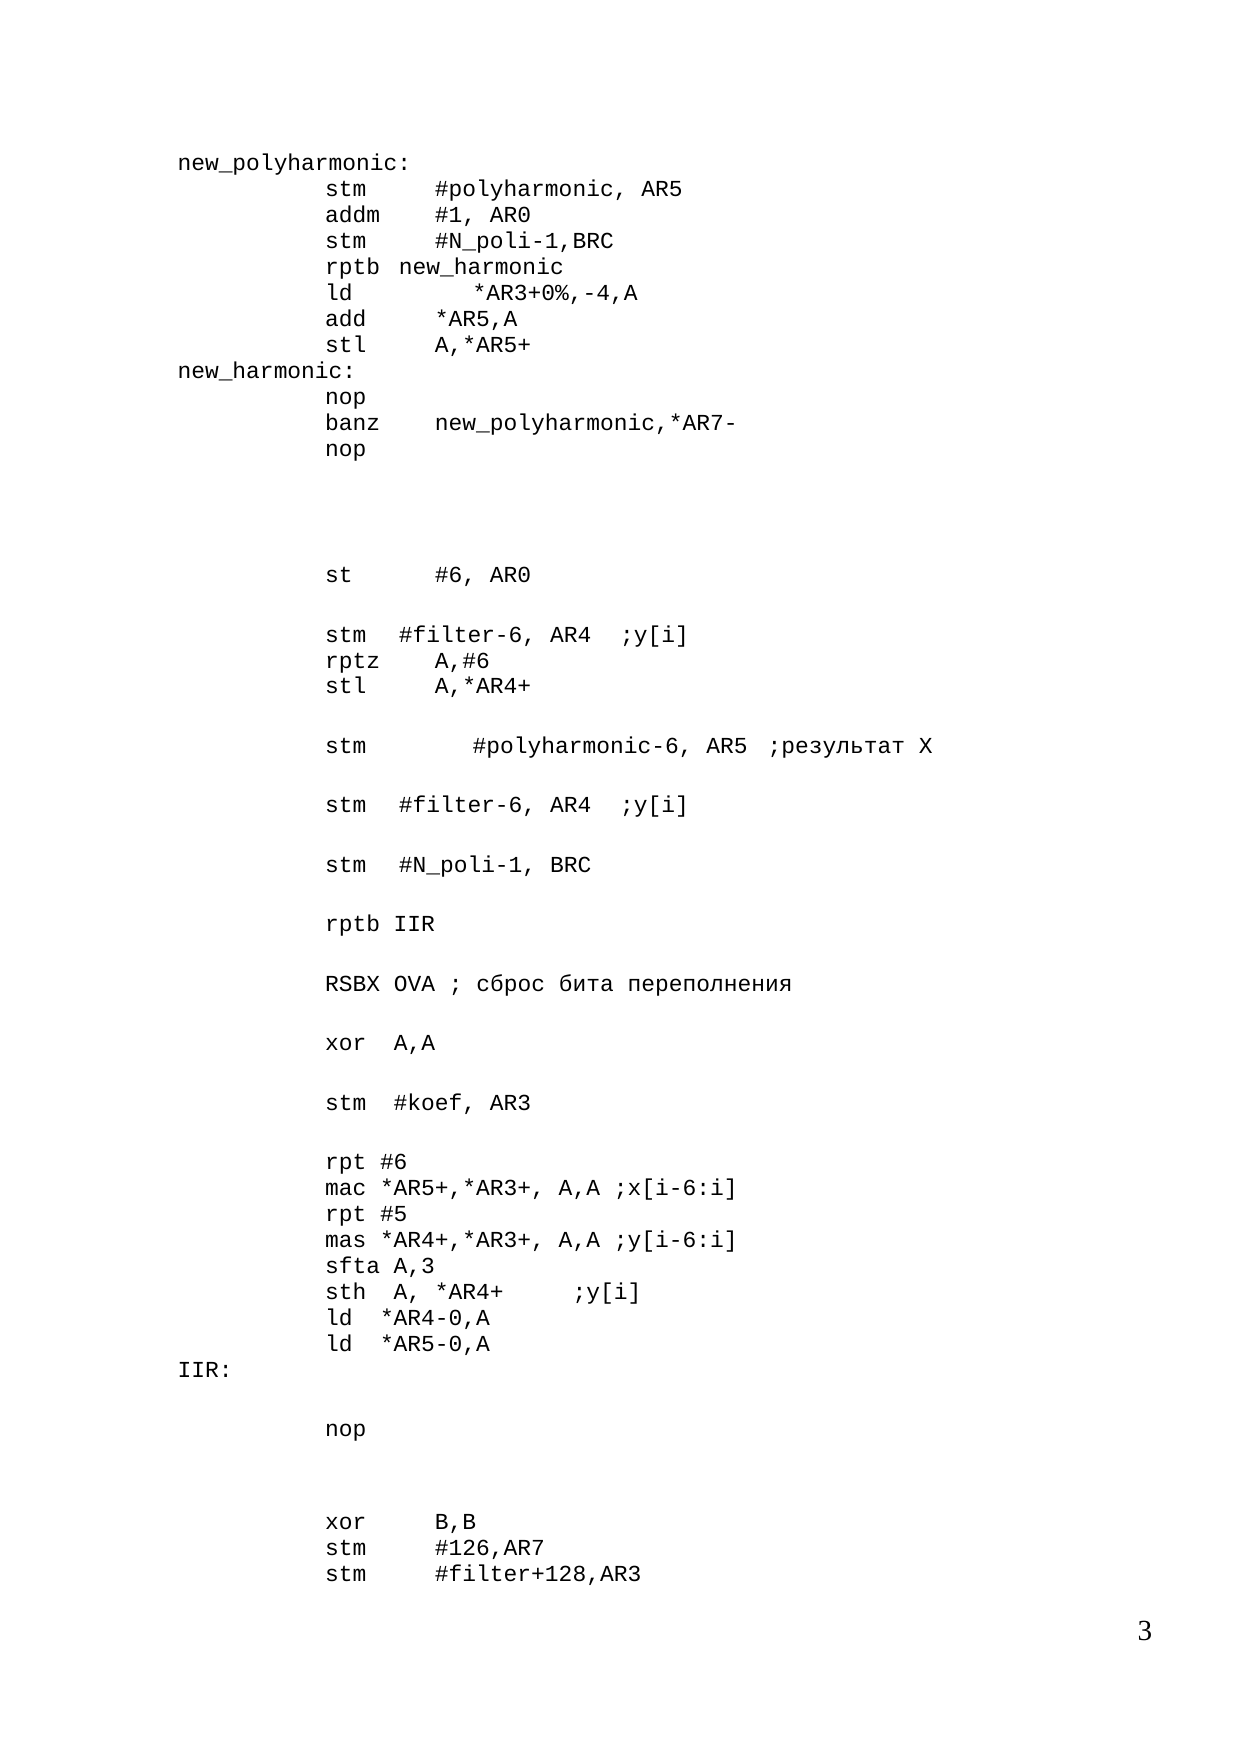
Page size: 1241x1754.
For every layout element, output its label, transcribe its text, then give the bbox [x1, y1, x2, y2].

text ld *AR5-0,A [177, 1332, 1152, 1358]
text rptb new_harmonic [177, 255, 1152, 281]
text new_polyharmonic: [177, 152, 1152, 178]
text new_harmonic: [177, 359, 1152, 385]
text st #6, AR0 [177, 563, 1152, 589]
text ld *AR4-0,A [177, 1306, 1152, 1332]
text xor A,A [177, 1032, 1152, 1058]
text rpt #5 [177, 1203, 1152, 1228]
text sth A, *AR4+ ;y[i] [177, 1280, 1152, 1306]
text mas *AR4+,*AR3+, A,A ;y[i-6:i] [177, 1228, 1152, 1254]
text stm #126,AR7 [177, 1537, 1152, 1563]
text banz new_polyharmonic,*AR7- [177, 411, 1152, 437]
text stl A,*AR5+ [177, 333, 1152, 359]
text IIR: [177, 1358, 1152, 1384]
text stm #polyharmonic-6, AR5 ;результат X [177, 734, 1152, 760]
text nop [177, 437, 1152, 463]
text addm #1, AR0 [177, 203, 1152, 229]
text ld *AR3+0%,-4,A [177, 281, 1152, 307]
text stm #N_poli-1, BRC [177, 853, 1152, 879]
text stm #filter-6, AR4 ;y[i] [177, 623, 1152, 649]
text add *AR5,A [177, 307, 1152, 333]
text rptz A,#6 [177, 649, 1152, 675]
text nop [177, 1418, 1152, 1444]
text xor B,B [177, 1511, 1152, 1537]
text stl A,*AR4+ [177, 675, 1152, 701]
text stm #filter-6, AR4 ;y[i] [177, 794, 1152, 820]
text mac *AR5+,*AR3+, A,A ;x[i-6:i] [177, 1177, 1152, 1203]
text stm #N_poli-1,BRC [177, 229, 1152, 255]
text stm #polyharmonic, AR5 [177, 178, 1152, 203]
text rptb IIR [177, 913, 1152, 939]
text stm #koef, AR3 [177, 1091, 1152, 1117]
text rpt #6 [177, 1151, 1152, 1177]
text sfta A,3 [177, 1254, 1152, 1280]
text stm #filter+128,AR3 [177, 1563, 1152, 1588]
text nop [177, 385, 1152, 411]
text RSBX OVA ; сброс бита переполнения [177, 972, 1152, 998]
